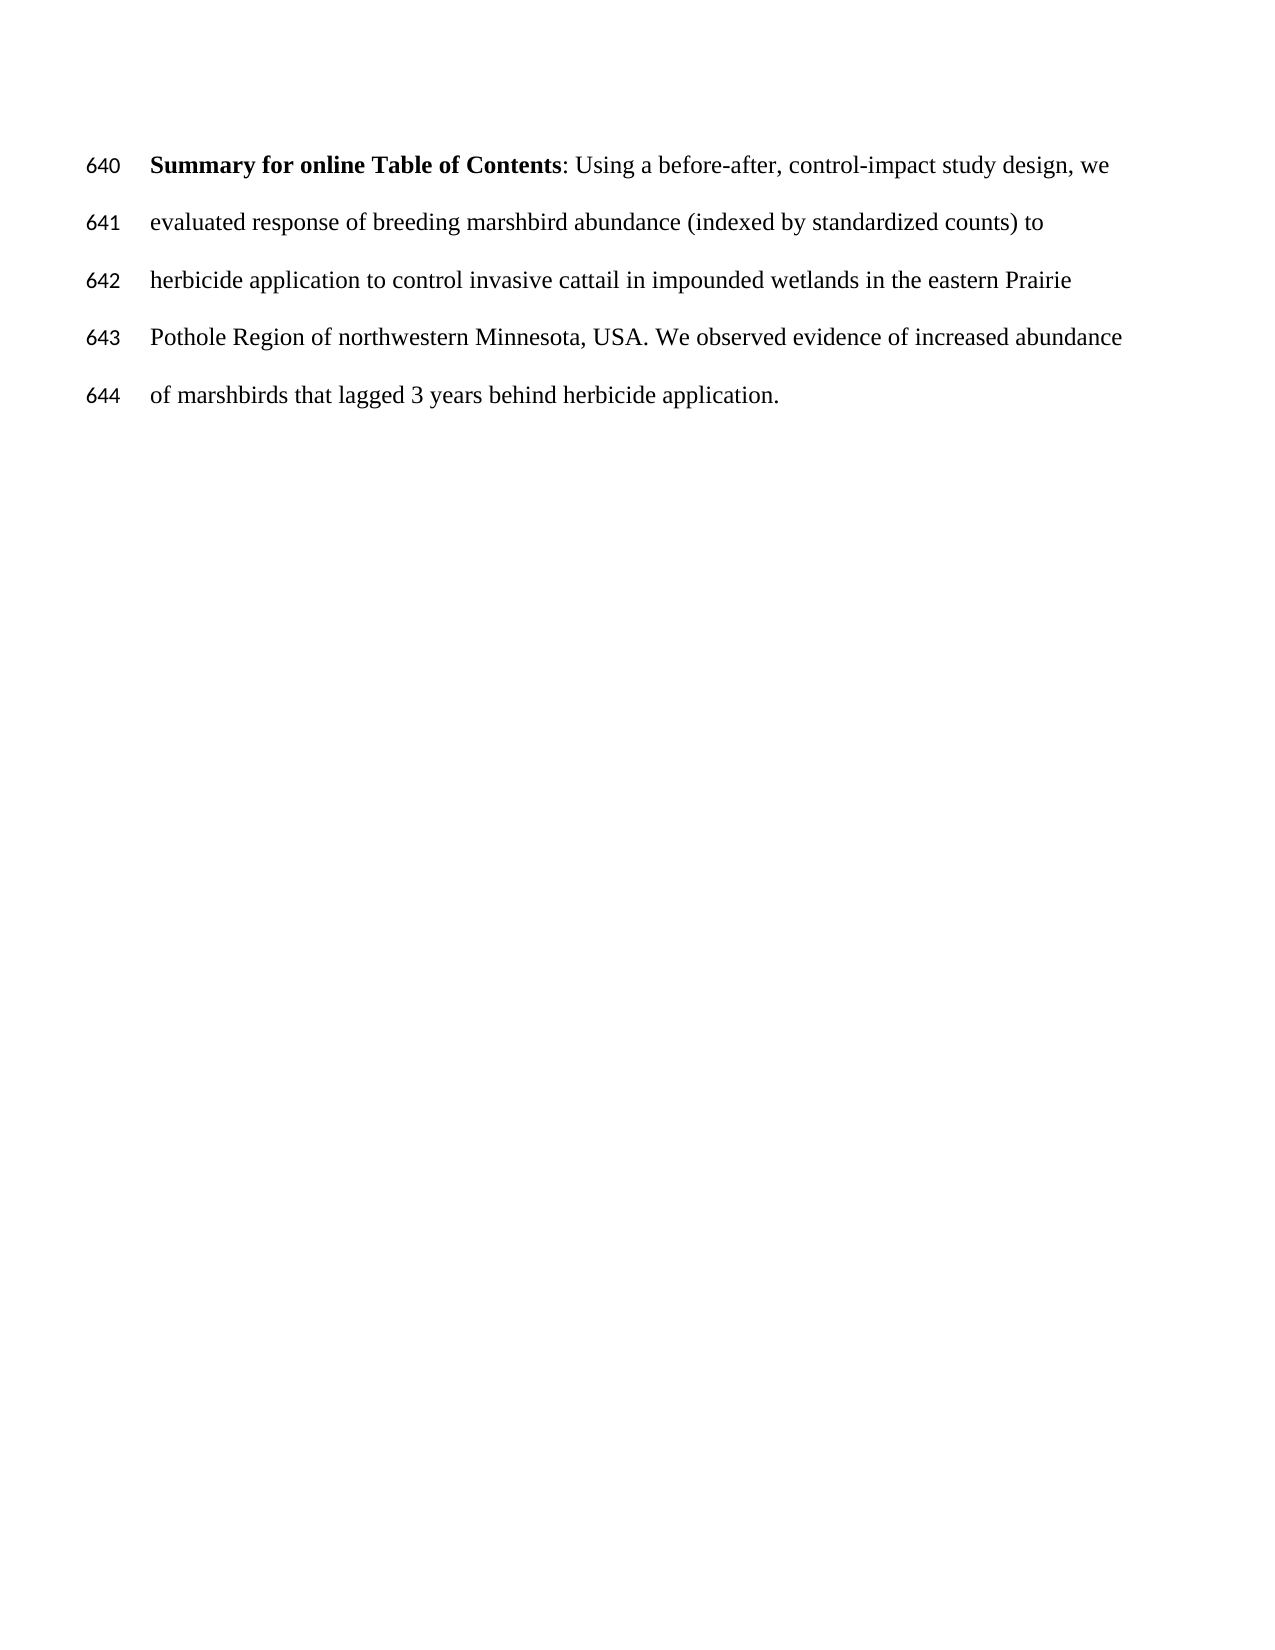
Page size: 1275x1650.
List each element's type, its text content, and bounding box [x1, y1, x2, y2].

text Summary for online Table of Contents: Using a before-after, control-impact study design, we evaluated response of breeding marshbird abundance (indexed by standardized counts) to herbicide application to control invasive cattail in impounded wetlands in the eastern Prairie Pothole Region of northwestern Minnesota, USA. We observed evidence of increased abundance of marshbirds that lagged 3 years behind herbicide application. [150, 150, 1125, 409]
